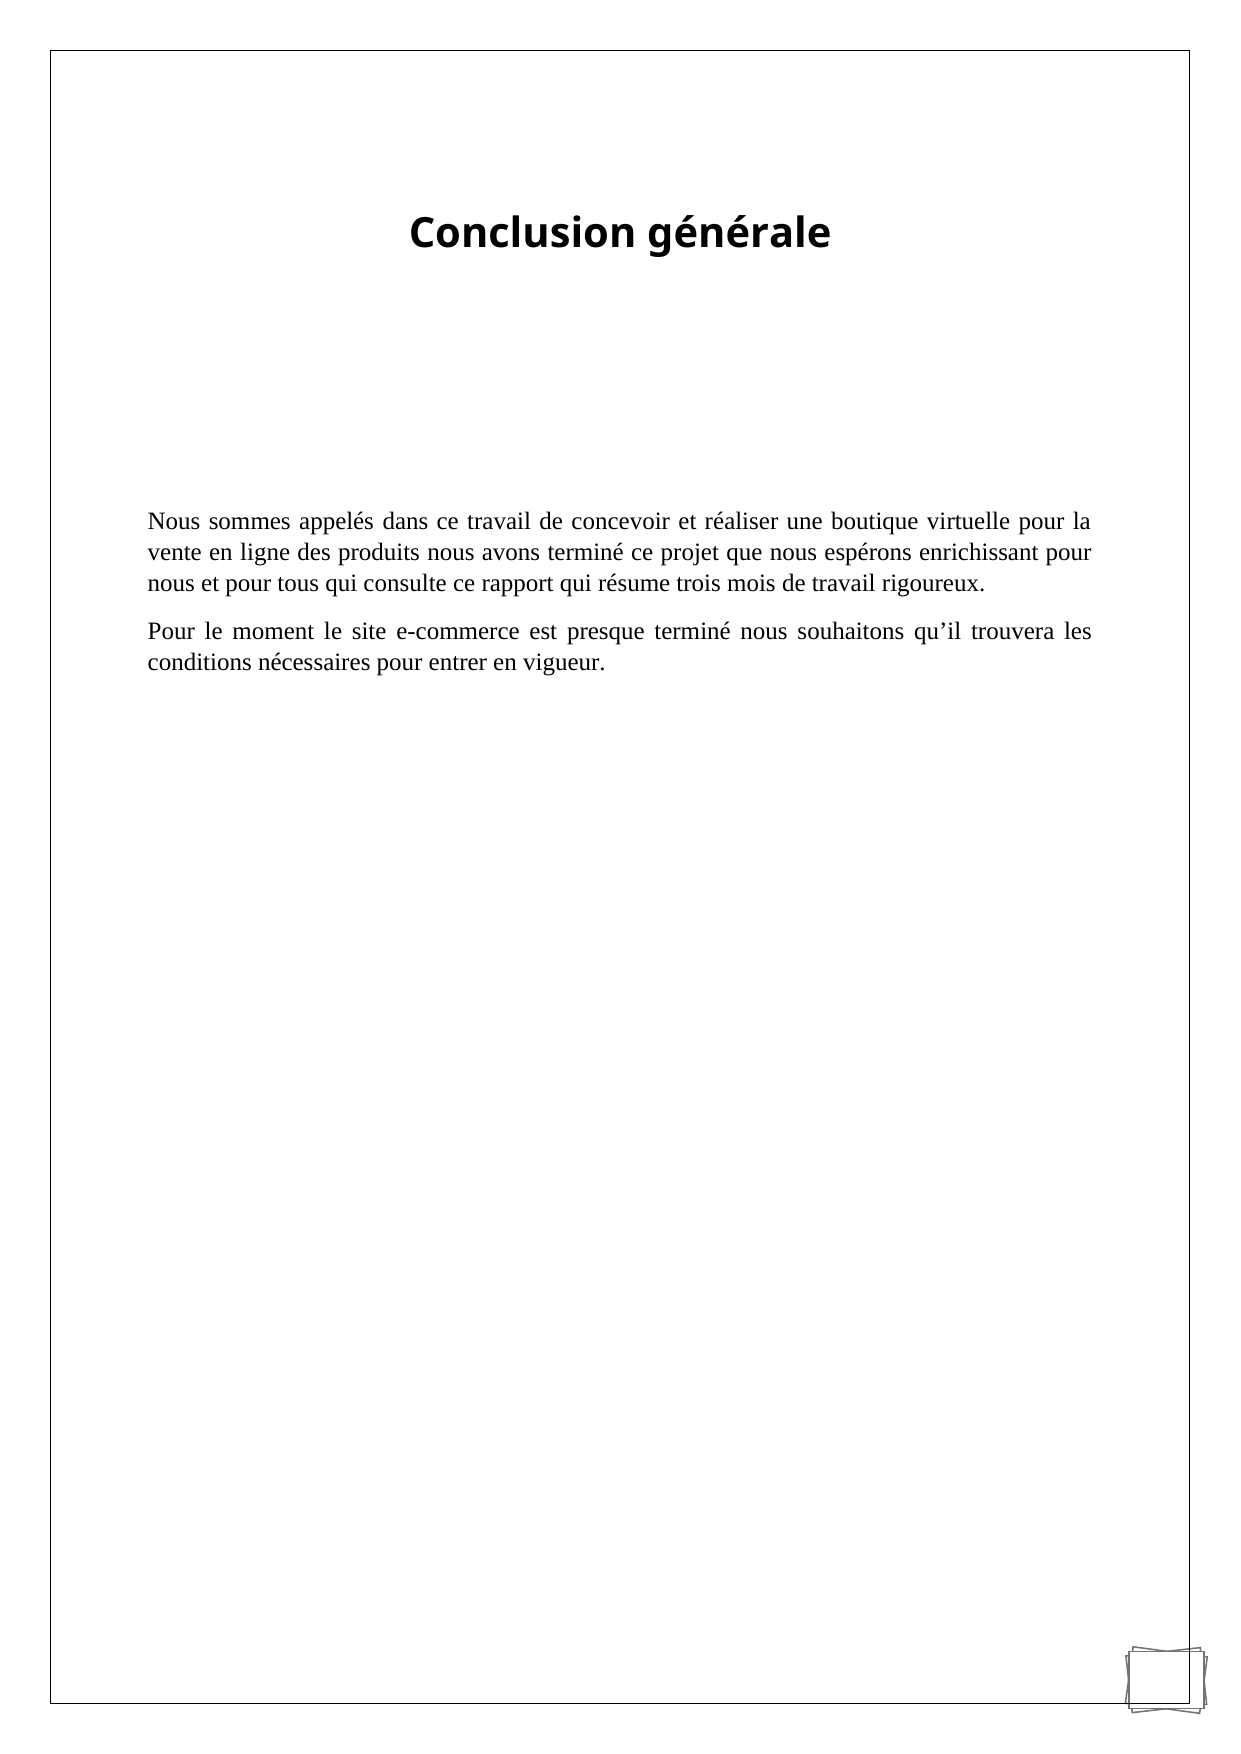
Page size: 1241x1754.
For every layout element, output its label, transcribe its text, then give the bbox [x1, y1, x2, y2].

text Nous sommes appelés dans ce travail de concevoir et réaliser une boutique virtuelle pour la vente en ligne des produits nous avons terminé ce projet que nous espérons enrichissant pour nous et pour tous qui consulte ce rapport qui résume trois mois de travail rigoureux. [147, 506, 1093, 597]
text Pour le moment le site e-commerce est presque terminé nous souhaitons qu’il trouvera les conditions nécessaires pour entrer en vigueur. [147, 616, 1093, 676]
subtitle Conclusion générale [147, 203, 1093, 259]
